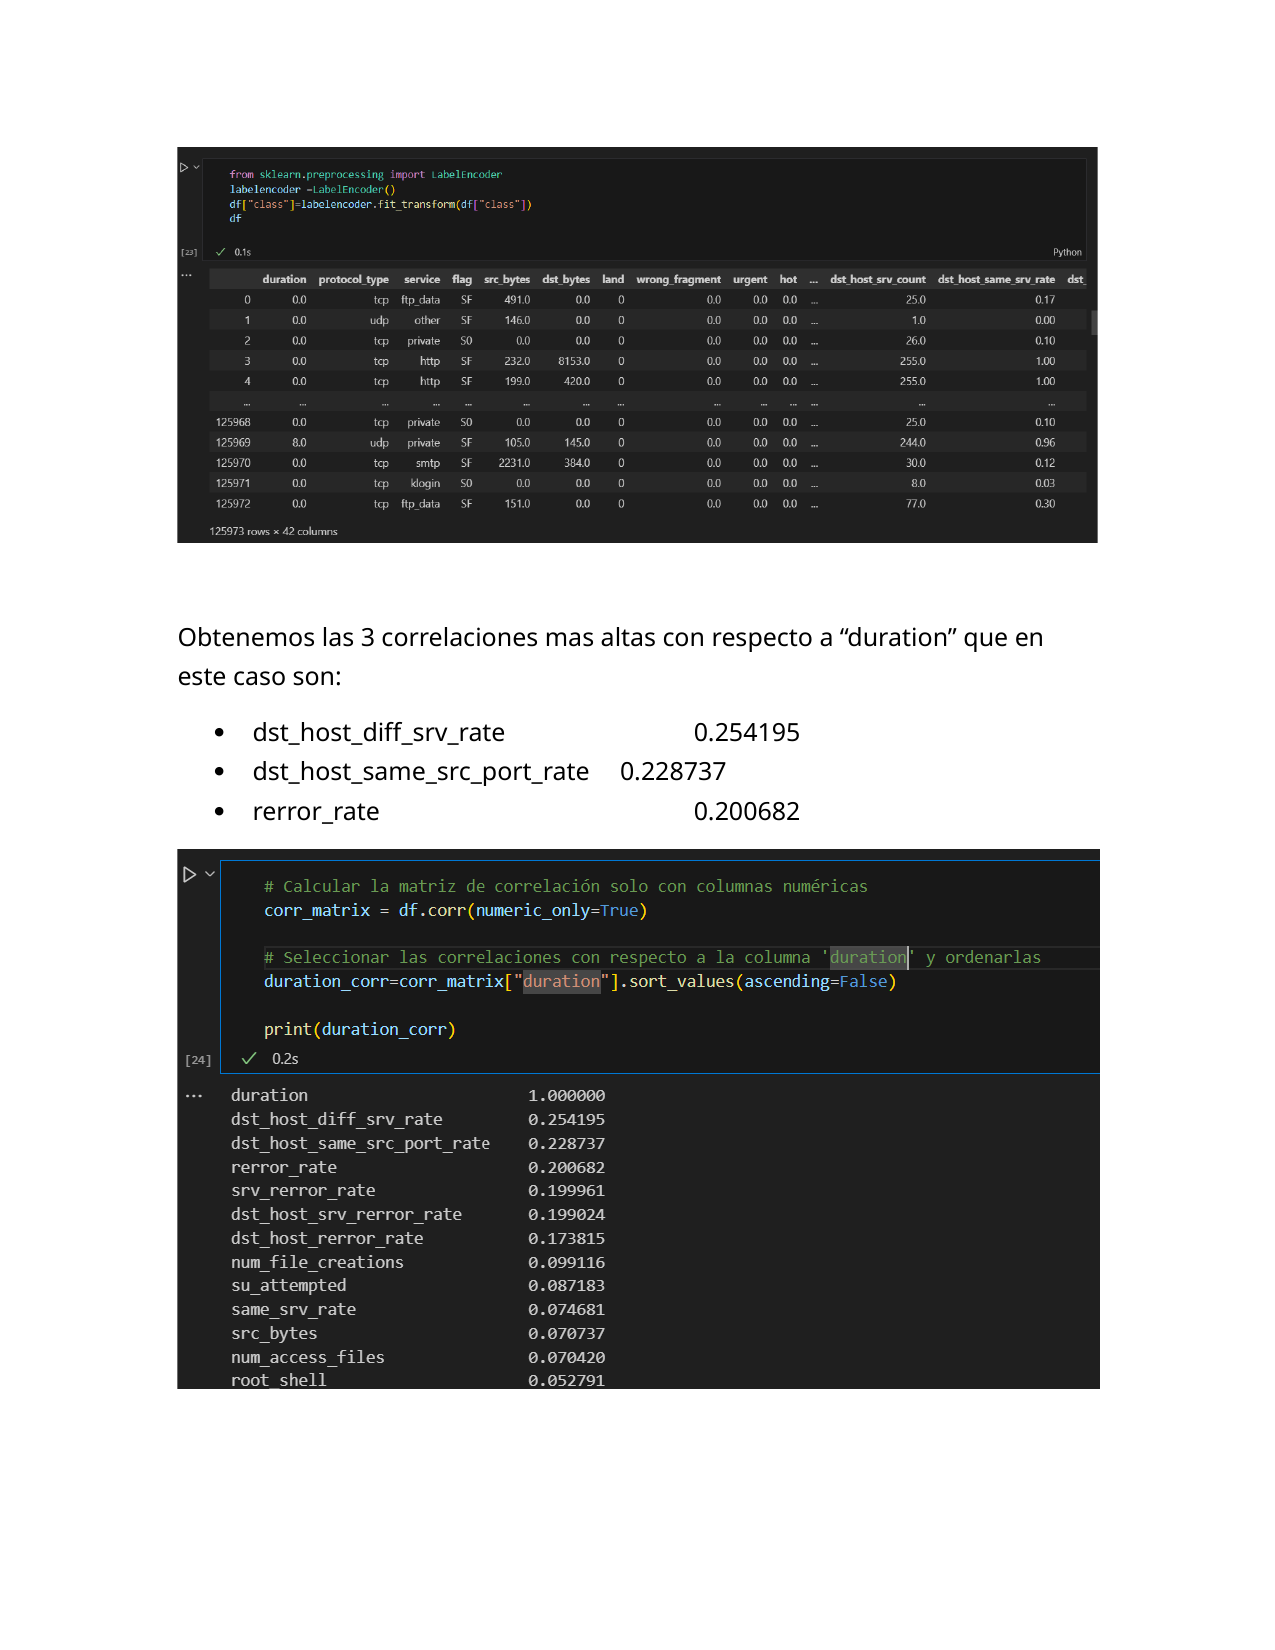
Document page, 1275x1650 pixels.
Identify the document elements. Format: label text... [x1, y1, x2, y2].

list rerror_rate 0.200682 [215, 793, 1098, 827]
list dst_host_same_src_port_rate 0.228737 [215, 754, 1098, 788]
picture [177, 849, 1100, 1389]
picture [177, 147, 1098, 543]
list dst_host_diff_srv_rate 0.254195 [215, 715, 1098, 749]
text Obtenemos las 3 correlaciones mas altas con respecto a “duration” que en este caso son: [177, 620, 1098, 693]
